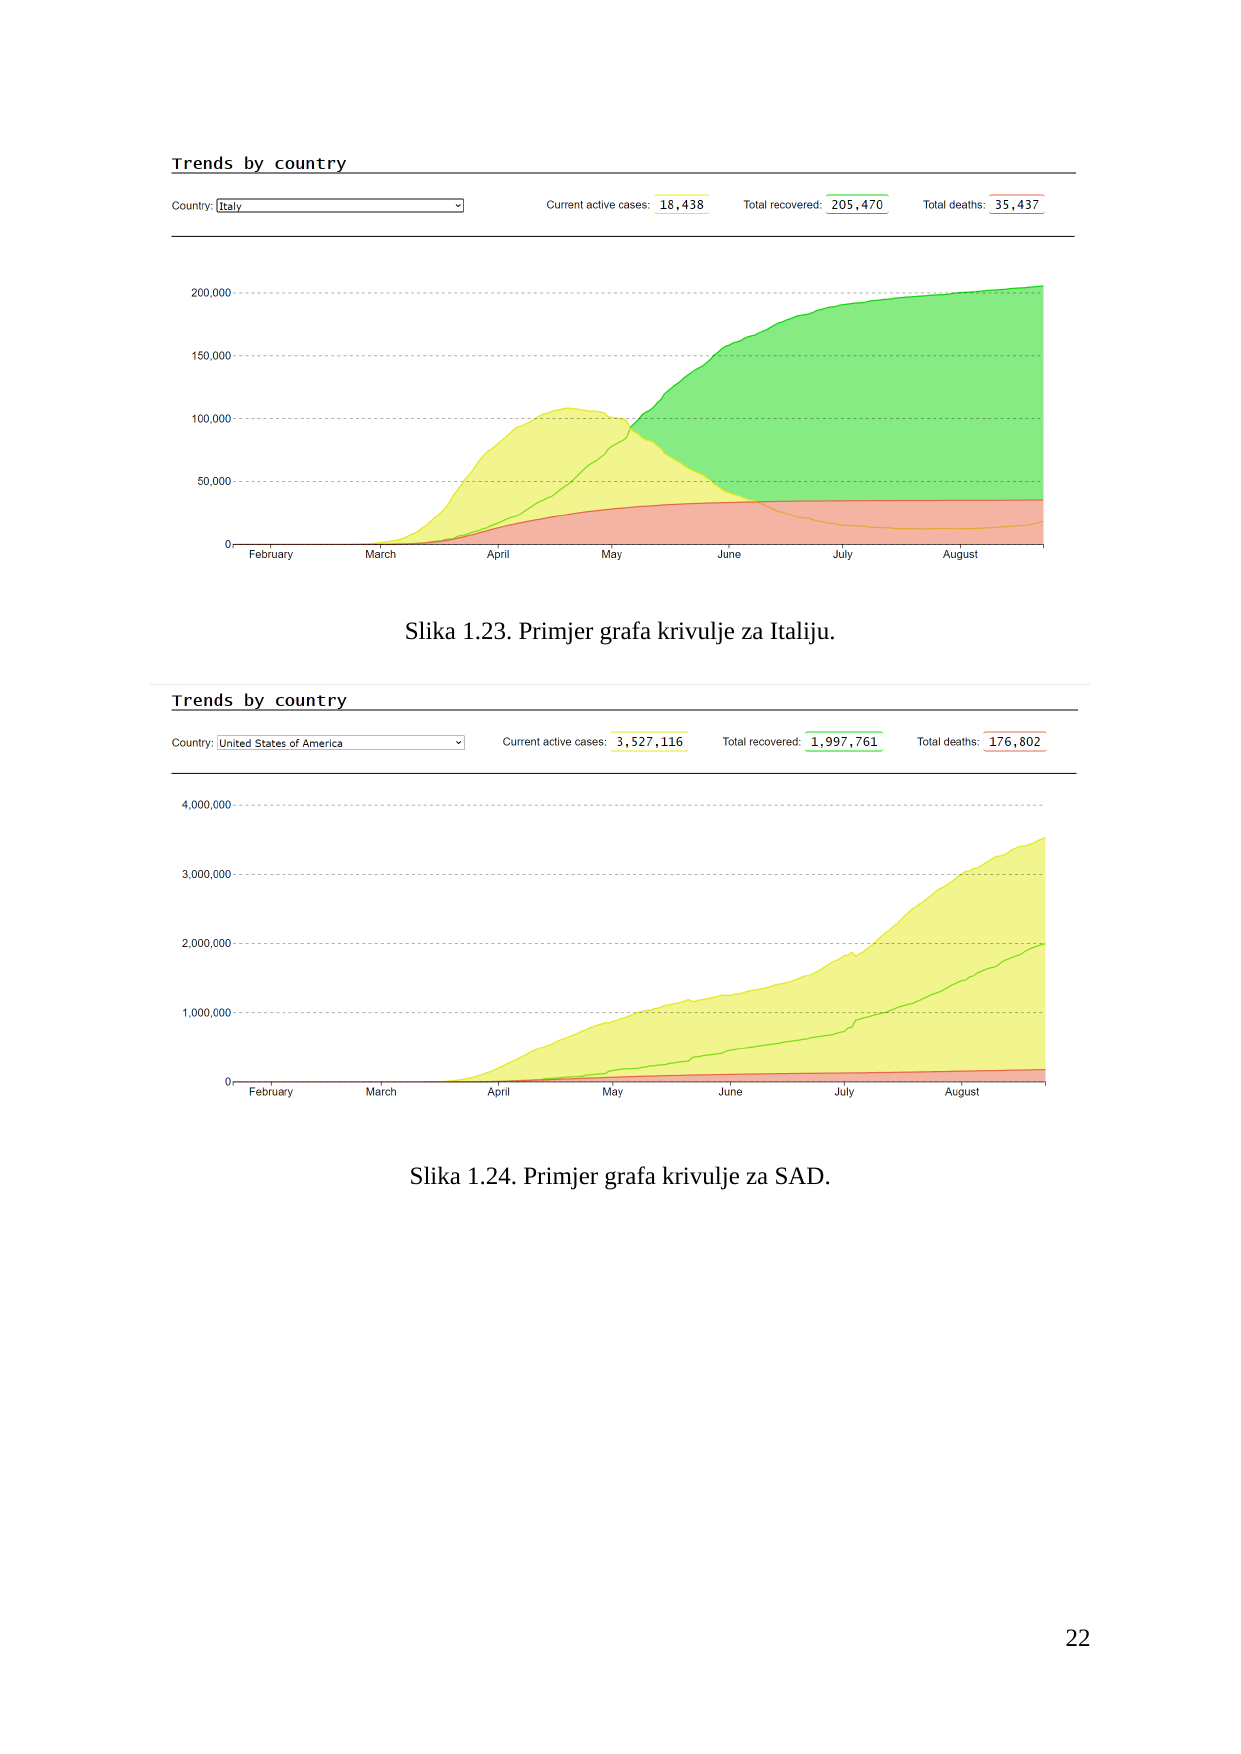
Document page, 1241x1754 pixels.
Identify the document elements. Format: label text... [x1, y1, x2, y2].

text Slika 1.24. Primjer grafa krivulje za SAD. [150, 1161, 1090, 1190]
picture [150, 150, 1091, 577]
picture [150, 684, 1091, 1122]
text Slika 1.23. Primjer grafa krivulje za Italiju. [150, 616, 1090, 645]
